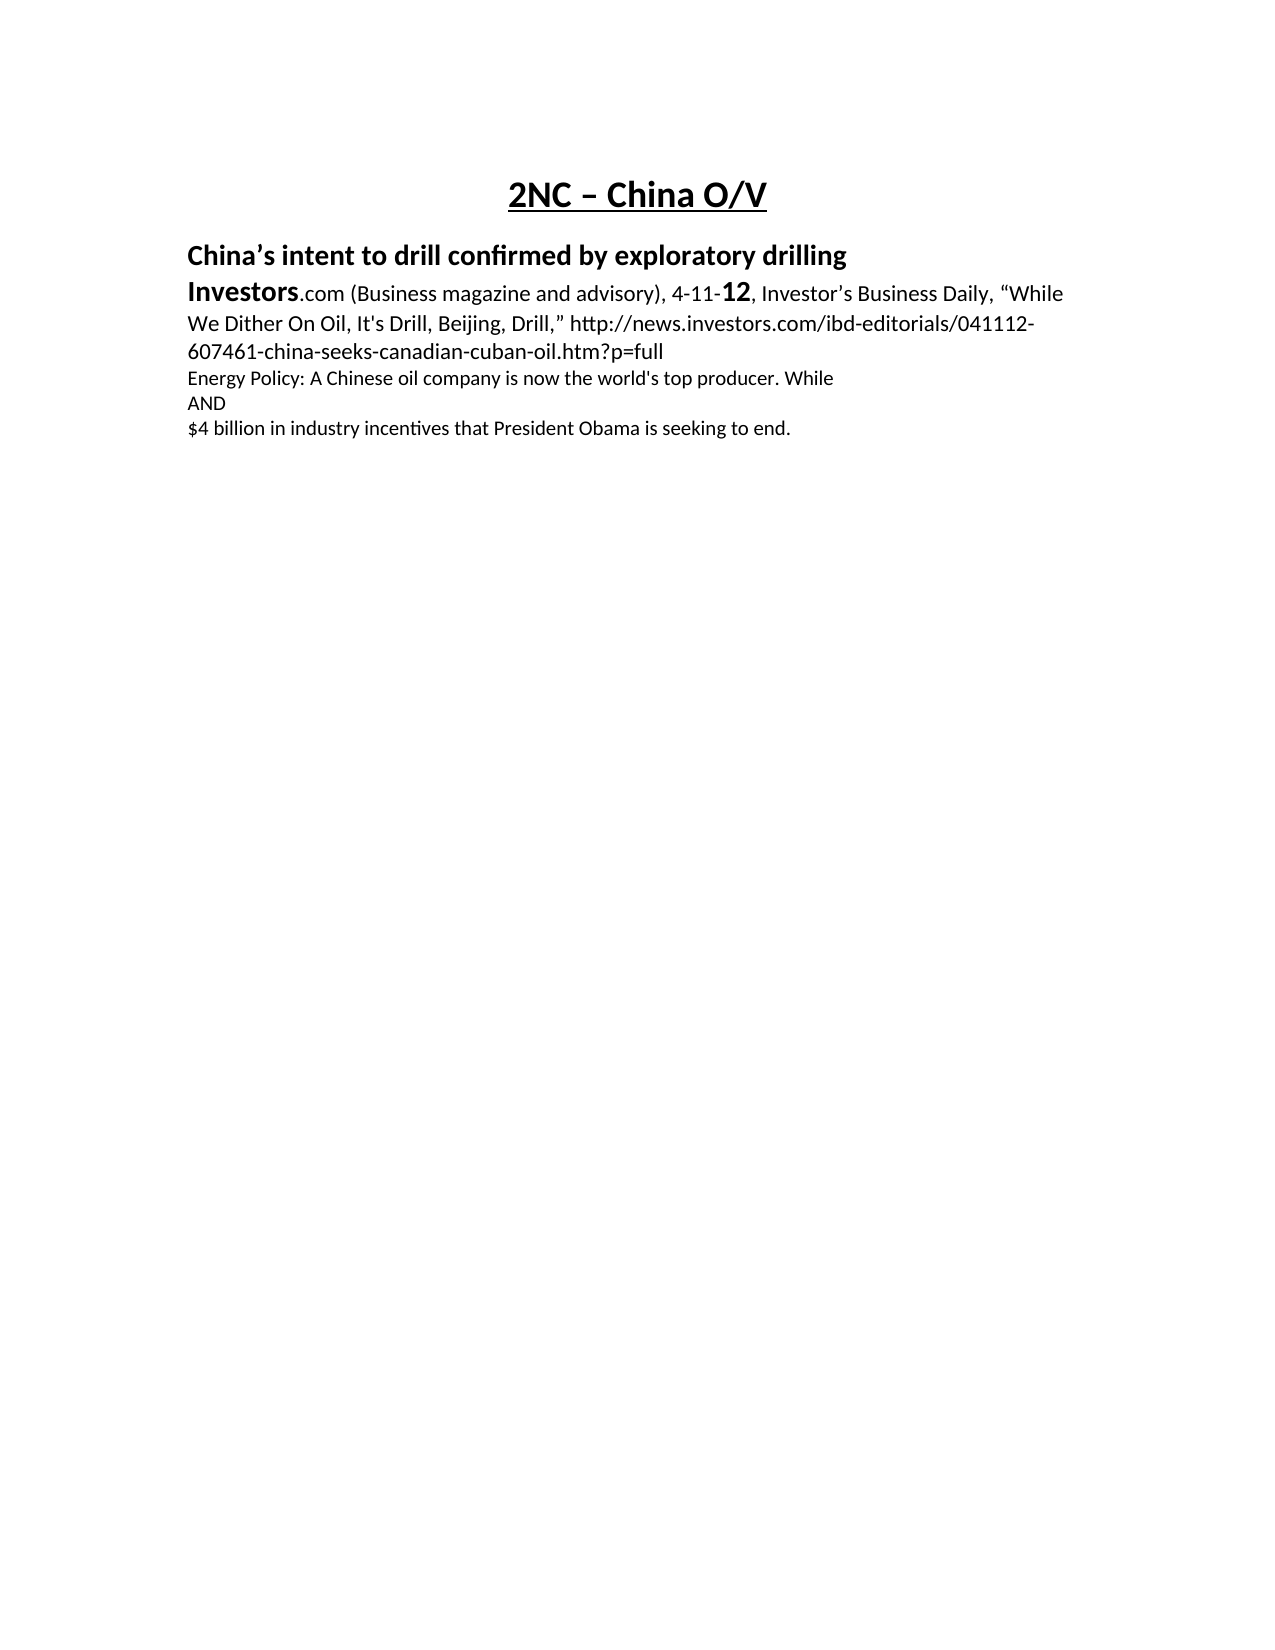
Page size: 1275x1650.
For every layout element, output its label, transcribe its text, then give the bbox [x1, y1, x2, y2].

text Energy Policy: A Chinese oil company is now the world's top producer. While [187, 365, 1087, 390]
text $4 billion in industry incentives that President Obama is seeking to end. [187, 416, 1087, 441]
text AND [187, 390, 1087, 416]
text Investors.com (Business magazine and advisory), 4-11-12, Investor’s Business Daily, “While We Dither On Oil, It's Drill, Beijing, Drill,” http://news.investors.com/ibd-editorials/041112-607461-china-seeks-canadian-cuban-oil.htm?p=full [187, 273, 1087, 365]
subtitle China’s intent to drill confirmed by exploratory drilling [187, 237, 1087, 273]
subtitle 2NC – China O/V [187, 171, 1087, 217]
